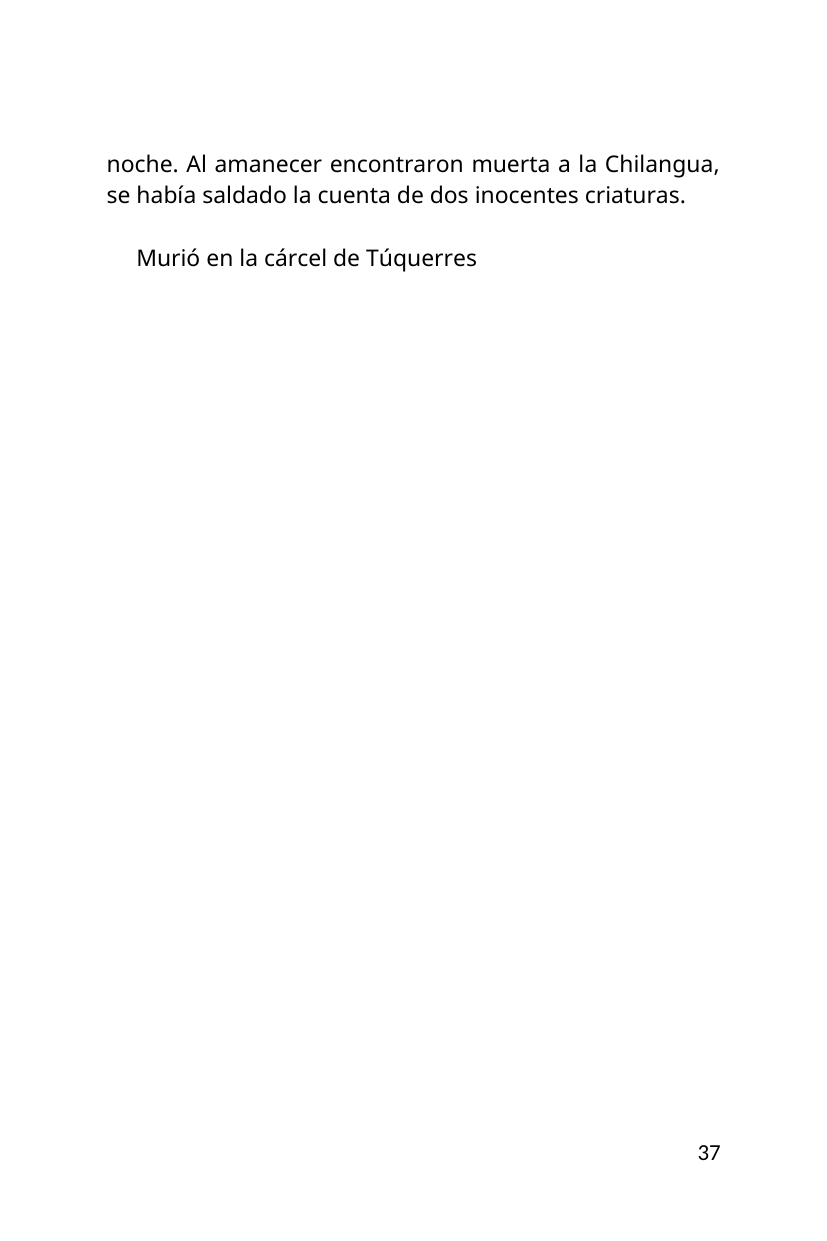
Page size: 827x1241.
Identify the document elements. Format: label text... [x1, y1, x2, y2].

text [106, 148, 720, 210]
text Murió en la cárcel de Túquerres [106, 241, 720, 273]
